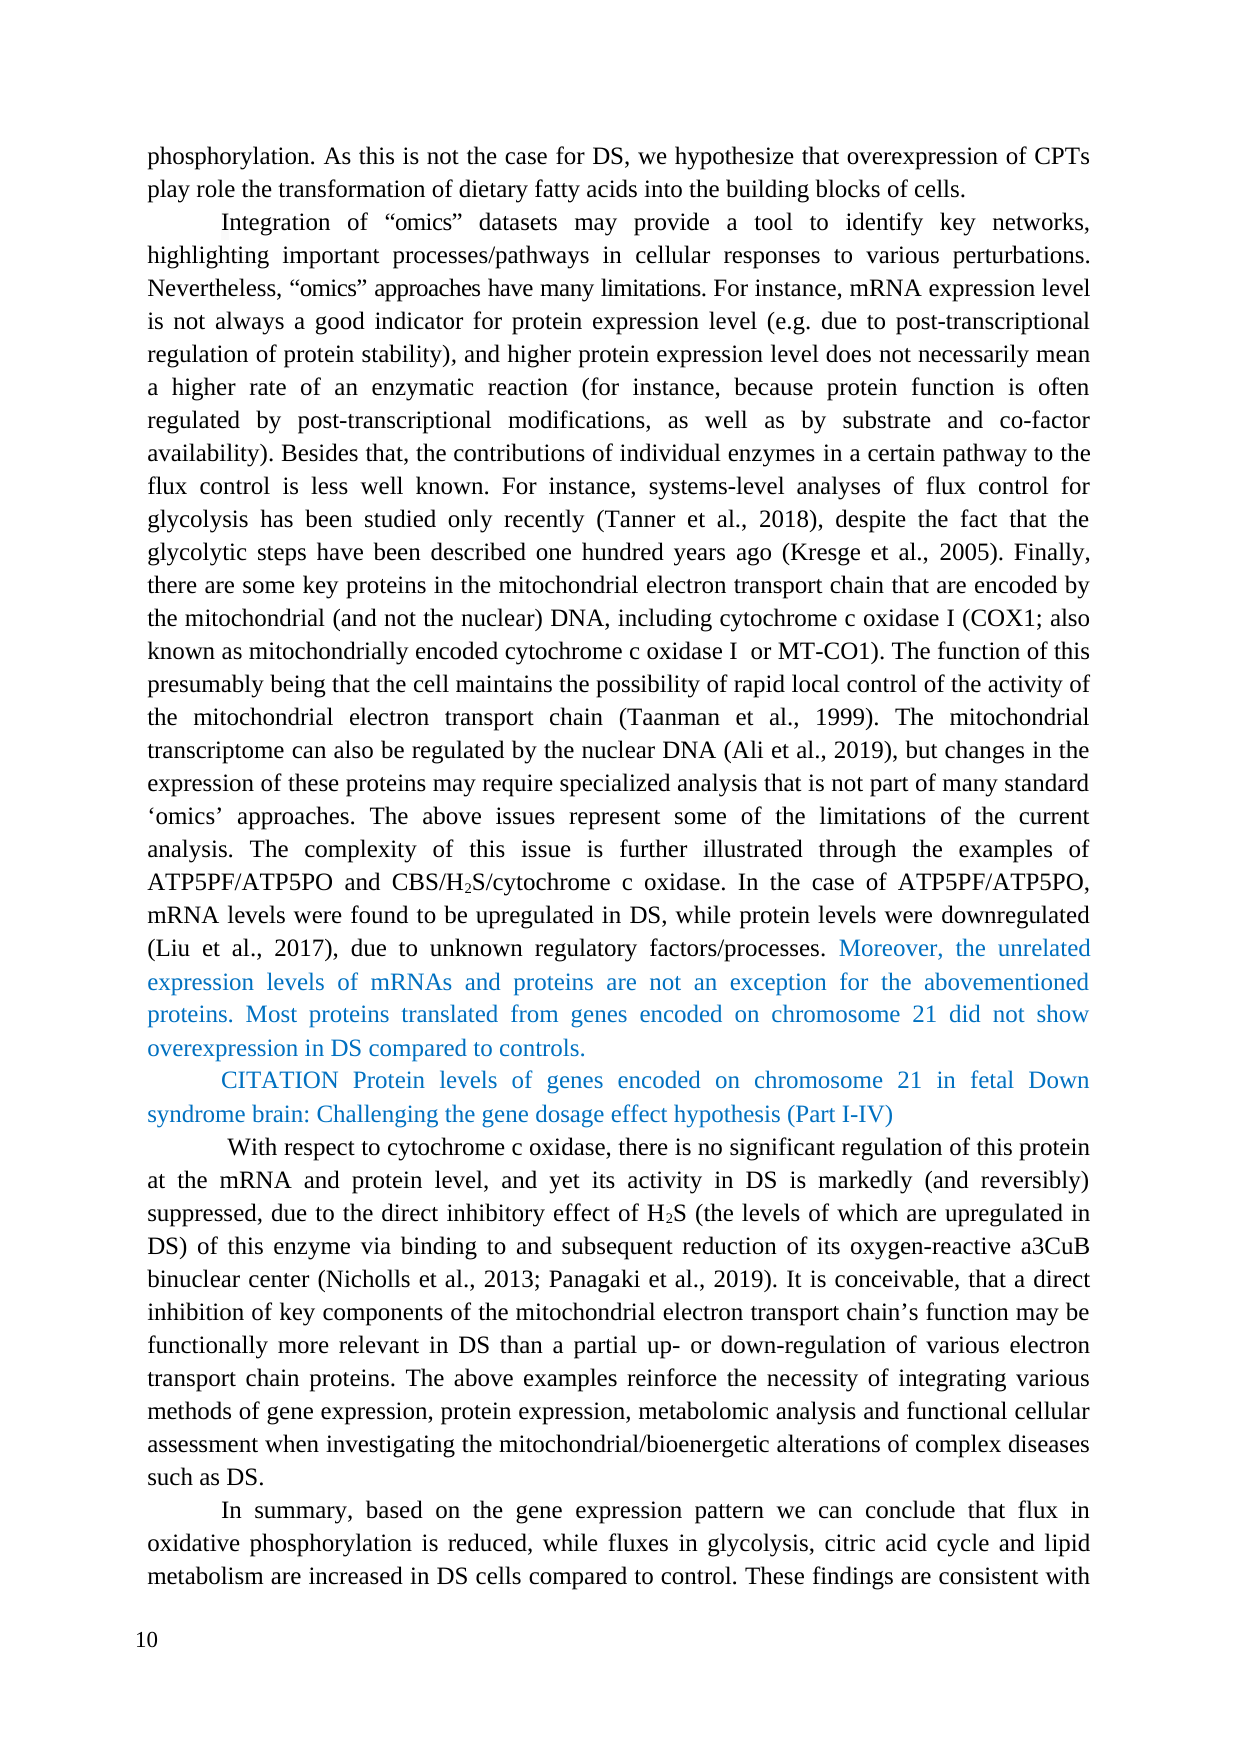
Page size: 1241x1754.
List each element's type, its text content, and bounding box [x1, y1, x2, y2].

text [147, 141, 1091, 203]
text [147, 1495, 1091, 1590]
text CITATION Protein levels of genes encoded on chromosome 21 in fetal Down syndrome brain: Challenging the gene dosage effect hypothesis (Part I-IV) [147, 1066, 1091, 1127]
text Integration of “omics” datasets may provide a tool to identify key networks, highlighting important processes/pathways in cellular responses to various perturbations. Nevertheless, “omics” approaches have many limitations. For instance, mRNA expression level is not always a good indicator for protein expression level (e.g. due to post-transcriptional regulation of protein stability), and higher protein expression level does not necessarily mean a higher rate of an enzymatic reaction (for instance, because protein function is often regulated by post-transcriptional modifications, as well as by substrate and co-factor availability). Besides that, the contributions of individual enzymes in a certain pathway to the flux control is less well known. For instance, systems-level analyses of flux control for glycolysis has been studied only recently (Tanner et al., 2018), despite the fact that the glycolytic steps have been described one hundred years ago (Kresge et al., 2005). Finally, there are some key proteins in the mitochondrial electron transport chain that are encoded by the mitochondrial (and not the nuclear) DNA, including cytochrome c oxidase I (COX1; also known as mitochondrially encoded cytochrome c oxidase I or MT-CO1). The function of this presumably being that the cell maintains the possibility of rapid local control of the activity of the mitochondrial electron transport chain (Taanman et al., 1999). The mitochondrial transcriptome can also be regulated by the nuclear DNA (Ali et al., 2019), but changes in the expression of these proteins may require specialized analysis that is not part of many standard ‘omics’ approaches. The above issues represent some of the limitations of the current analysis. The complexity of this issue is further illustrated through the examples of ATP5PF/ATP5PO and CBS/H2S/cytochrome c oxidase. In the case of ATP5PF/ATP5PO, mRNA levels were found to be upregulated in DS, while protein levels were downregulated (Liu et al., 2017), due to unknown regulatory factors/processes. Moreover, the unrelated expression levels of mRNAs and proteins are not an exception for the abovementioned proteins. Most proteins translated from genes encoded on chromosome 21 did not show overexpression in DS compared to controls. [147, 207, 1091, 1061]
text With respect to cytochrome c oxidase, there is no significant regulation of this protein at the mRNA and protein level, and yet its activity in DS is markedly (and reversibly) suppressed, due to the direct inhibitory effect of H2S (the levels of which are upregulated in DS) of this enzyme via binding to and subsequent reduction of its oxygen-reactive a3CuB binuclear center (Nicholls et al., 2013; Panagaki et al., 2019). It is conceivable, that a direct inhibition of key components of the mitochondrial electron transport chain’s function may be functionally more relevant in DS than a partial up- or down-regulation of various electron transport chain proteins. The above examples reinforce the necessity of integrating various methods of gene expression, protein expression, metabolomic analysis and functional cellular assessment when investigating the mitochondrial/bioenergetic alterations of complex diseases such as DS. [147, 1132, 1091, 1491]
